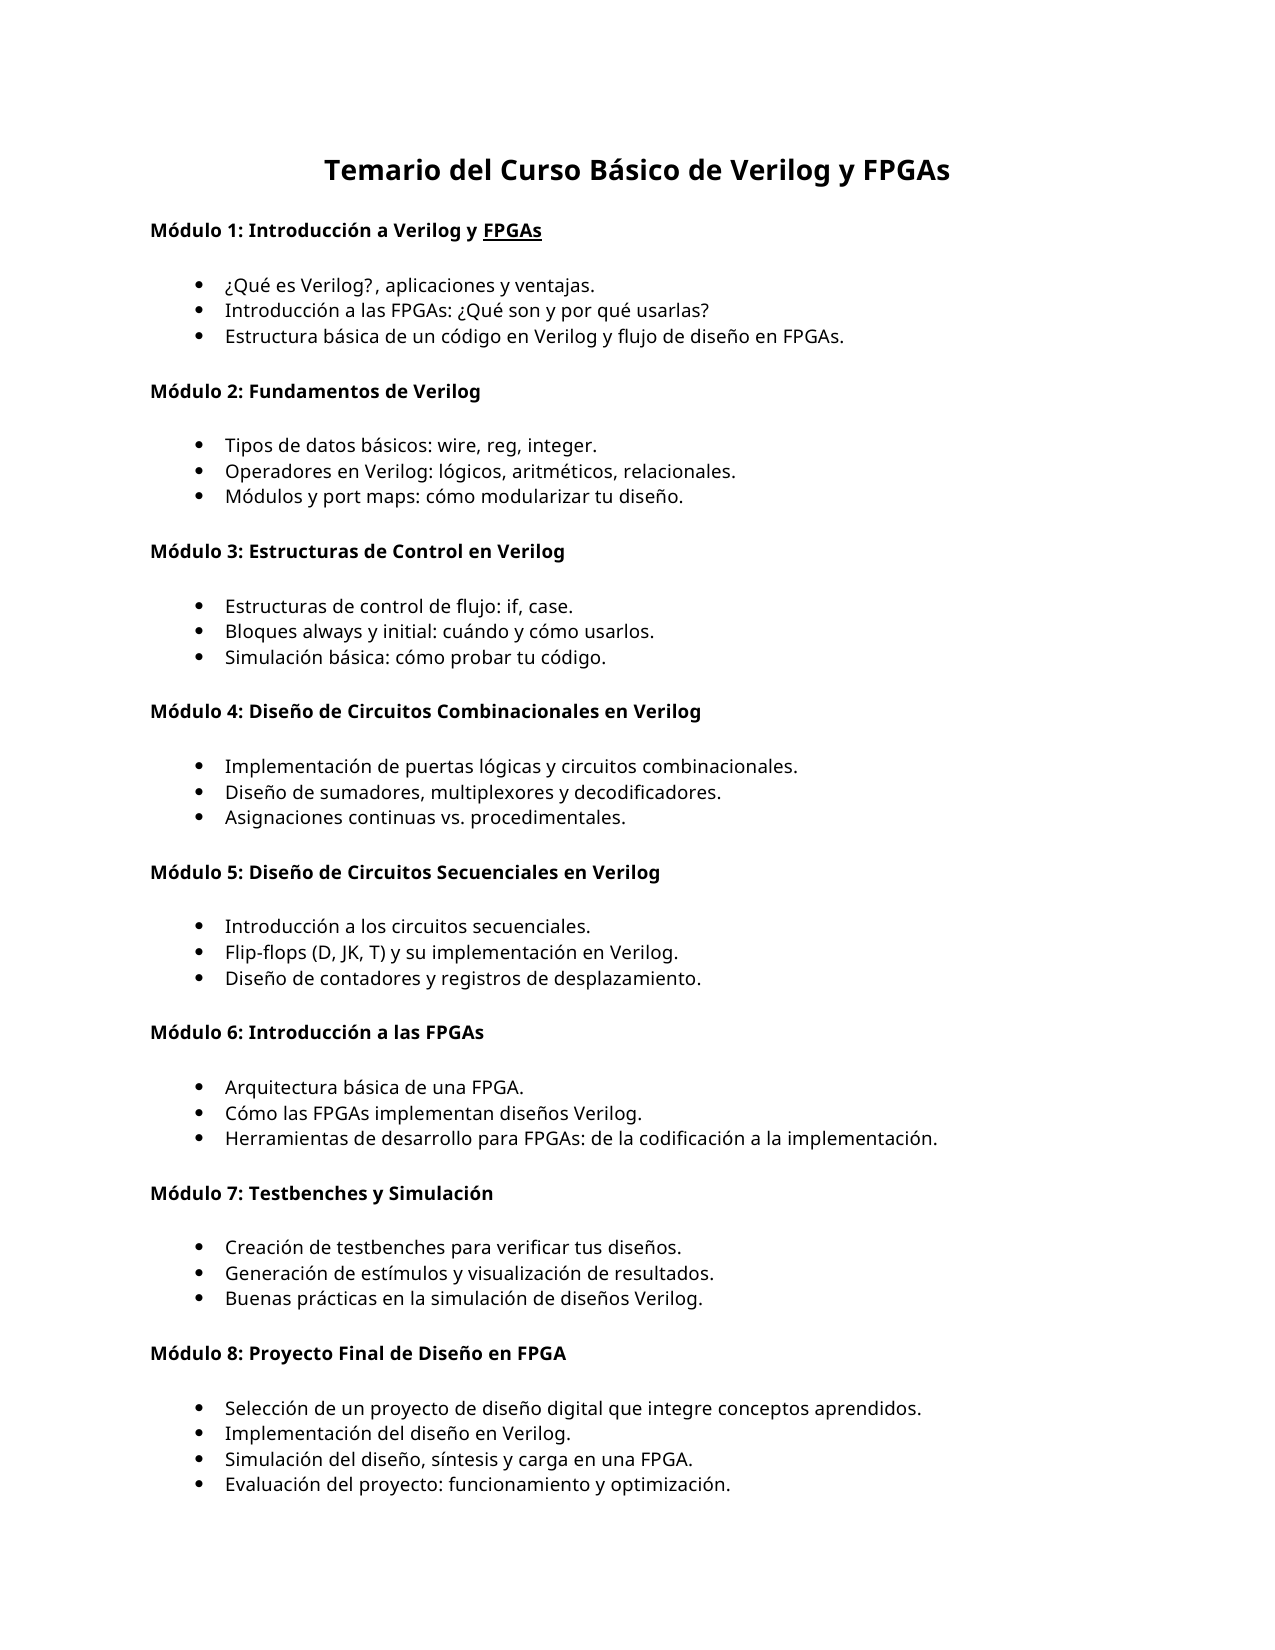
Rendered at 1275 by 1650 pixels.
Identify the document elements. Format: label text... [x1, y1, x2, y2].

list Bloques always y initial: cuándo y cómo usarlos. [195, 618, 1117, 644]
list Herramientas de desarrollo para FPGAs: de la codificación a la implementación. [195, 1125, 1117, 1151]
list Buenas prácticas en la simulación de diseños Verilog. [195, 1286, 1117, 1311]
text Temario del Curso Básico de Verilog y FPGAs [150, 150, 1125, 188]
list Módulos y port maps: cómo modularizar tu diseño. [195, 484, 1117, 509]
list Estructura básica de un código en Verilog y flujo de diseño en FPGAs. [195, 323, 1117, 349]
list Diseño de contadores y registros de desplazamiento. [195, 965, 1117, 990]
text Módulo 6: Introducción a las FPGAs [150, 1019, 1125, 1045]
text Módulo 5: Diseño de Circuitos Secuenciales en Verilog [150, 859, 1125, 885]
list Introducción a las FPGAs: ¿Qué son y por qué usarlas? [195, 298, 1117, 323]
list Implementación de puertas lógicas y circuitos combinacionales. [195, 753, 1117, 779]
list Estructuras de control de flujo: if, case. [195, 593, 1117, 618]
list Simulación del diseño, síntesis y carga en una FPGA. [195, 1446, 1117, 1472]
text Módulo 8: Proyecto Final de Diseño en FPGA [150, 1340, 1125, 1366]
list Diseño de sumadores, multiplexores y decodificadores. [195, 779, 1117, 804]
text Módulo 1: Introducción a Verilog y FPGAs [150, 217, 1125, 243]
text Módulo 7: Testbenches y Simulación [150, 1180, 1125, 1206]
list Asignaciones continuas vs. procedimentales. [195, 804, 1117, 830]
list Simulación básica: cómo probar tu código. [195, 644, 1117, 669]
list Tipos de datos básicos: wire, reg, integer. [195, 433, 1117, 458]
list Arquitectura básica de una FPGA. [195, 1074, 1117, 1100]
text Módulo 3: Estructuras de Control en Verilog [150, 538, 1125, 564]
list Evaluación del proyecto: funcionamiento y optimización. [195, 1472, 1117, 1497]
list Generación de estímulos y visualización de resultados. [195, 1260, 1117, 1286]
list Selección de un proyecto de diseño digital que integre conceptos aprendidos. [195, 1395, 1117, 1421]
list Flip-flops (D, JK, T) y su implementación en Verilog. [195, 939, 1117, 965]
list Operadores en Verilog: lógicos, aritméticos, relacionales. [195, 458, 1117, 484]
list Creación de testbenches para verificar tus diseños. [195, 1235, 1117, 1260]
text Módulo 2: Fundamentos de Verilog [150, 378, 1125, 403]
list Implementación del diseño en Verilog. [195, 1421, 1117, 1446]
list Cómo las FPGAs implementan diseños Verilog. [195, 1100, 1117, 1125]
list ¿Qué es Verilog? , aplicaciones y ventajas. [195, 272, 1117, 298]
text Módulo 4: Diseño de Circuitos Combinacionales en Verilog [150, 699, 1125, 724]
list Introducción a los circuitos secuenciales. [195, 914, 1117, 939]
